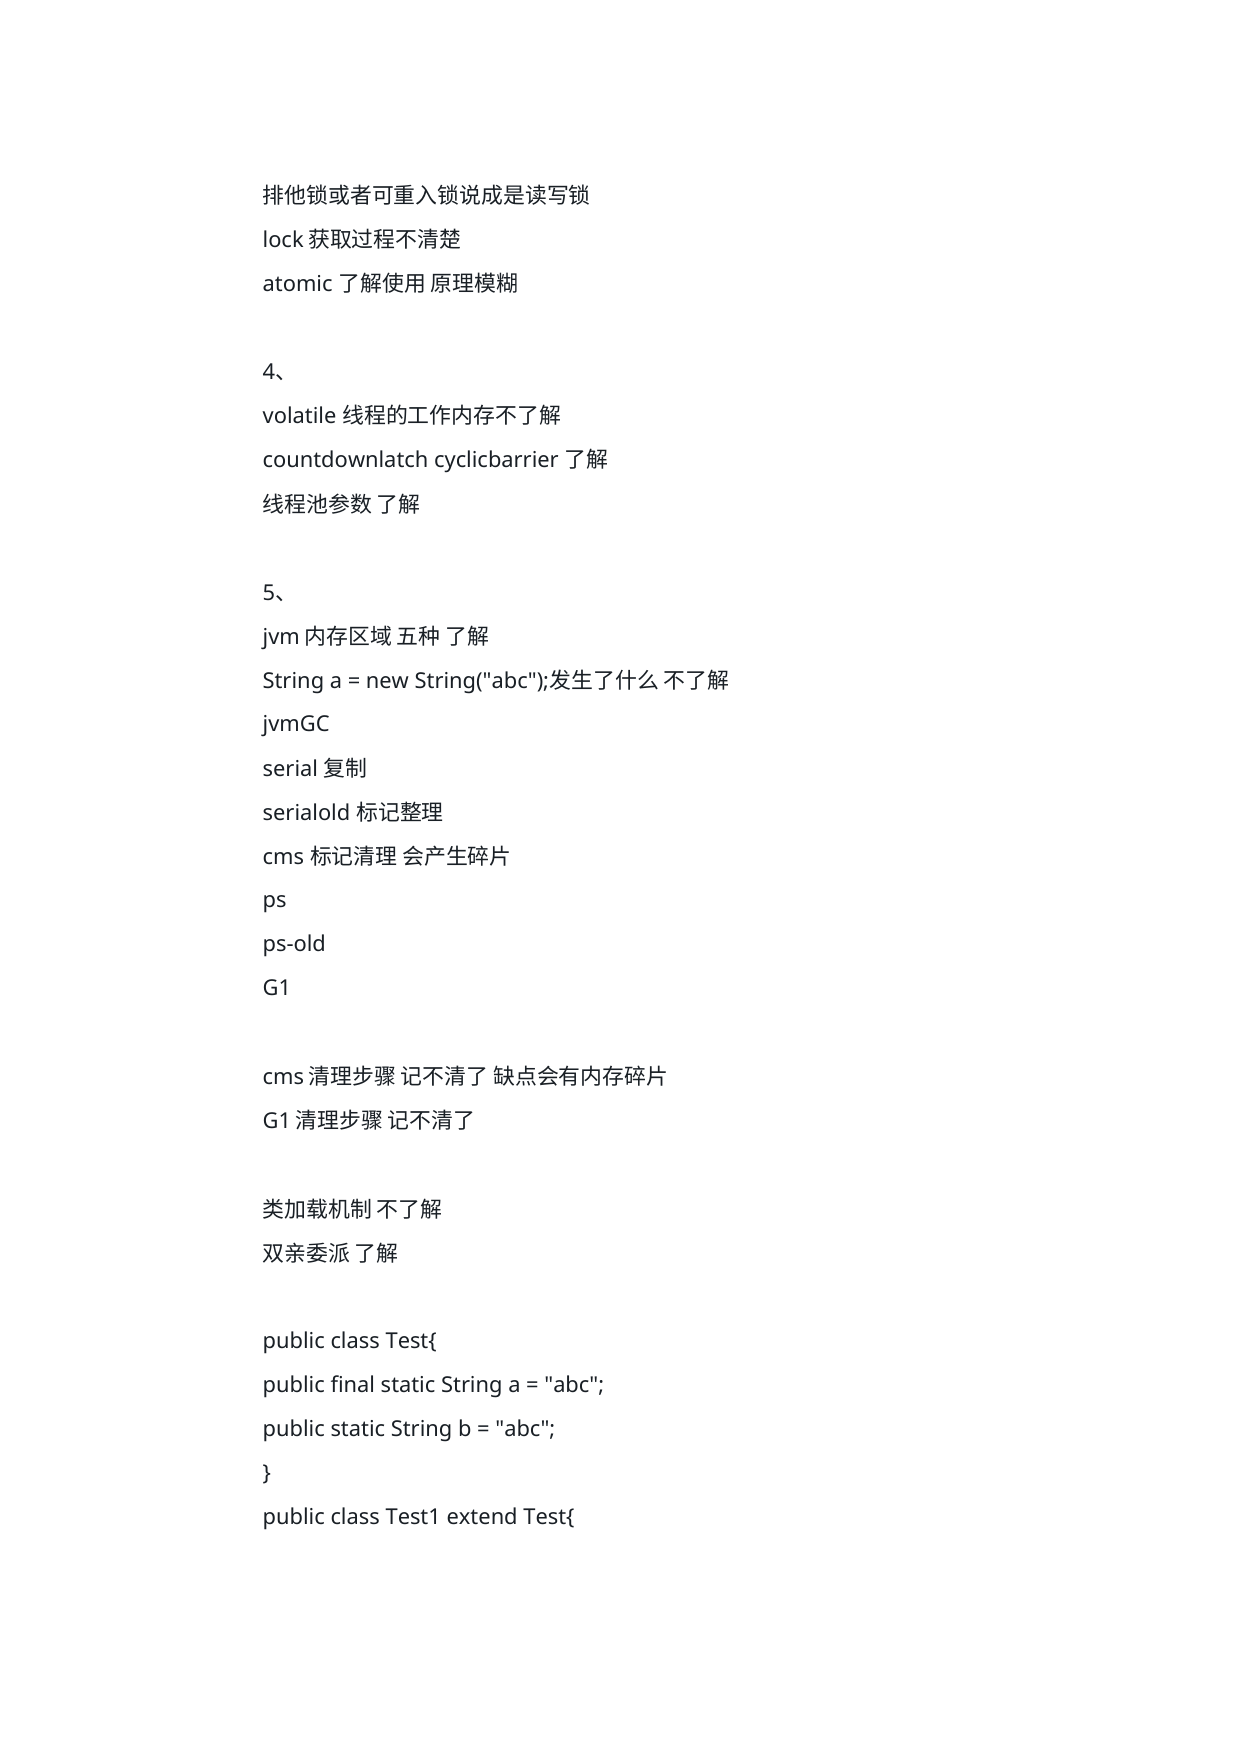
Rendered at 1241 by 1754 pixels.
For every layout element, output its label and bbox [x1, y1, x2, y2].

list [225, 172, 1053, 1538]
